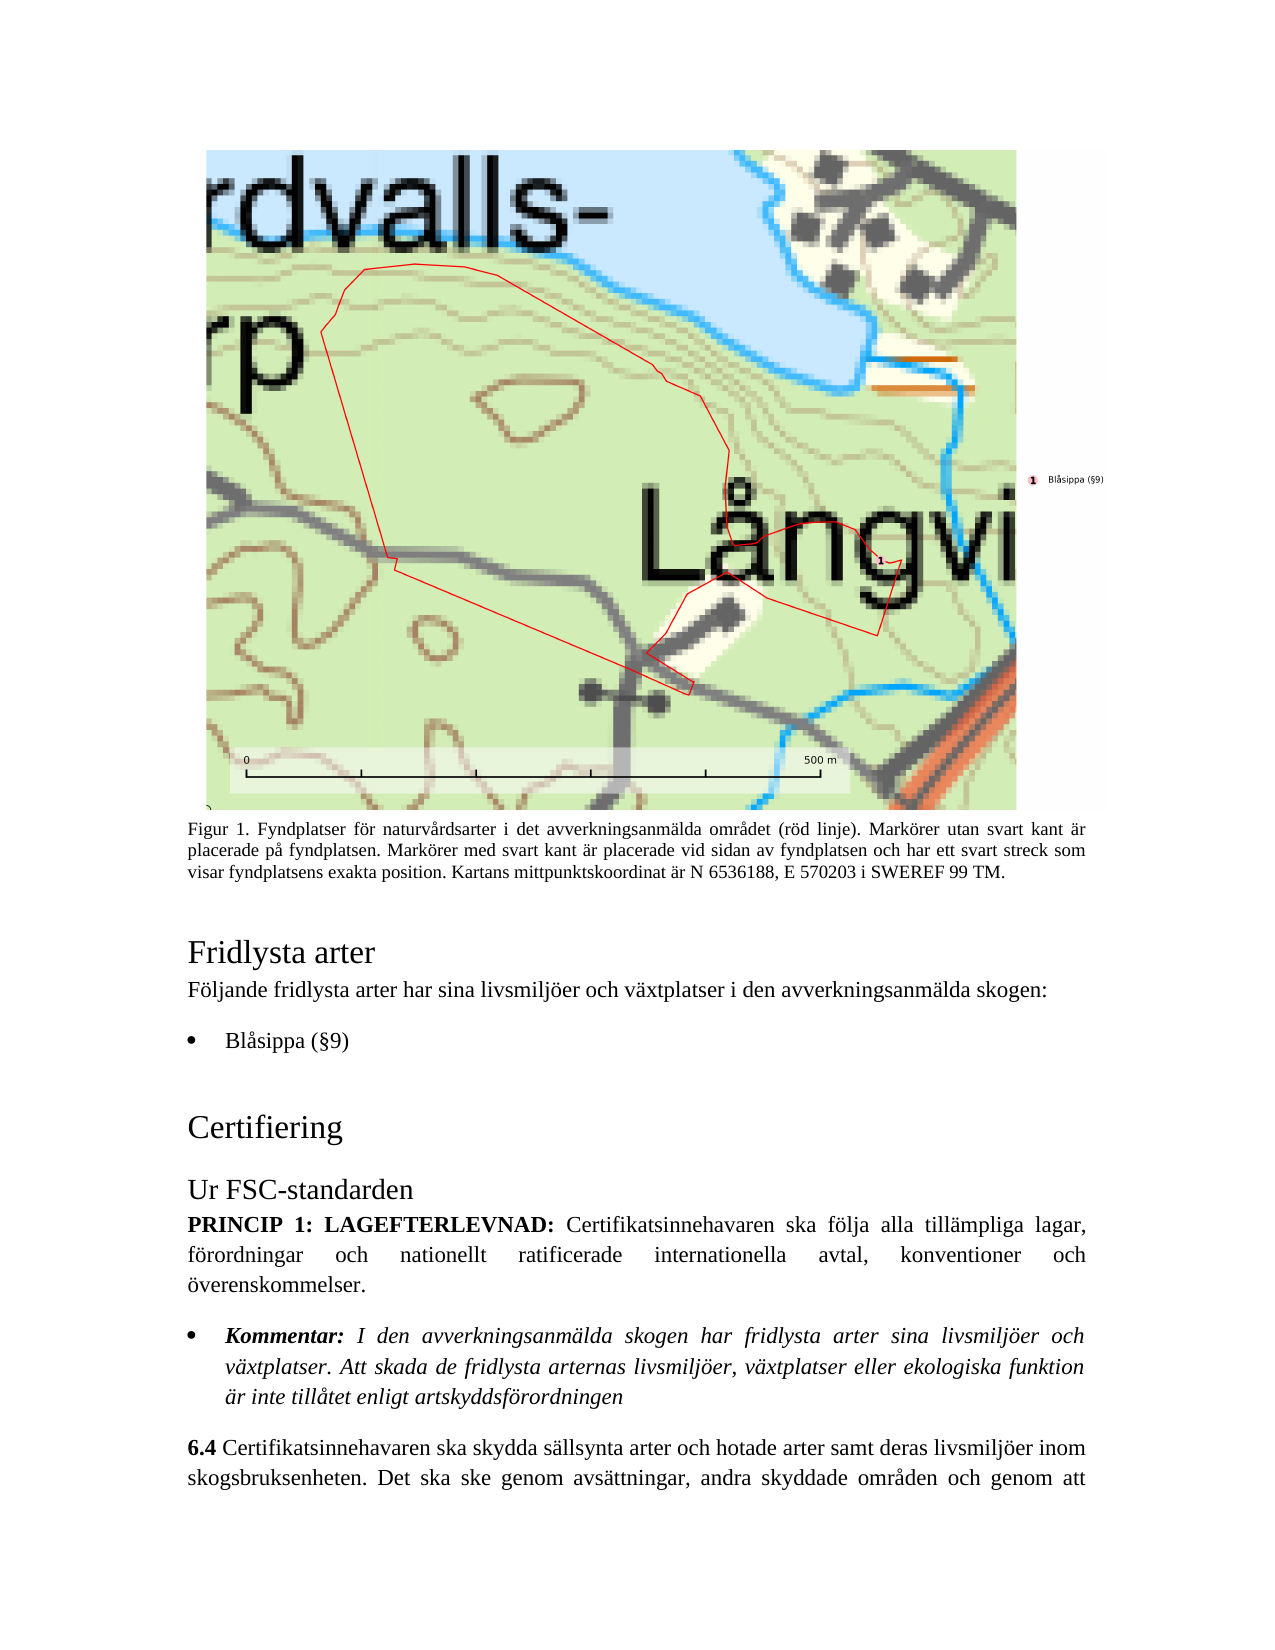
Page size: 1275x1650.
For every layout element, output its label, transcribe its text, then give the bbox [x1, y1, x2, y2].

picture [206, 150, 1107, 810]
text Följande fridlysta arter har sina livsmiljöer och växtplatser i den avverkningsanmälda skogen: [187, 976, 1087, 1003]
list Kommentar: I den avverkningsanmälda skogen har fridlysta arter sina livsmiljöer och växtplatser. Att skada de fridlysta arternas livsmiljöer, växtplatser eller ekologiska funktion är inte tillåtet enligt artskyddsförordningen [187, 1322, 1087, 1409]
subtitle Fridlysta arter [187, 932, 1087, 971]
subtitle Ur FSC-standarden [187, 1172, 1087, 1206]
text PRINCIP 1: LAGEFTERLEVNAD: Certifikatsinnehavaren ska följa alla tillämpliga lagar, förordningar och nationellt ratificerade internationella avtal, konventioner och överenskommelser. [187, 1211, 1087, 1298]
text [187, 1434, 1087, 1491]
text Figur 1. Fyndplatser för naturvårdsarter i det avverkningsanmälda området (röd linje). Markörer utan svart kant är placerade på fyndplatsen. Markörer med svart kant är placerade vid sidan av fyndplatsen och har ett svart streck som visar fyndplatsens exakta position. Kartans mittpunktskoordinat är N 6536188, E 570203 i SWEREF 99 TM. [187, 818, 1087, 882]
list Blåsippa (§9) [187, 1027, 1087, 1054]
subtitle Certifiering [187, 1108, 1087, 1146]
